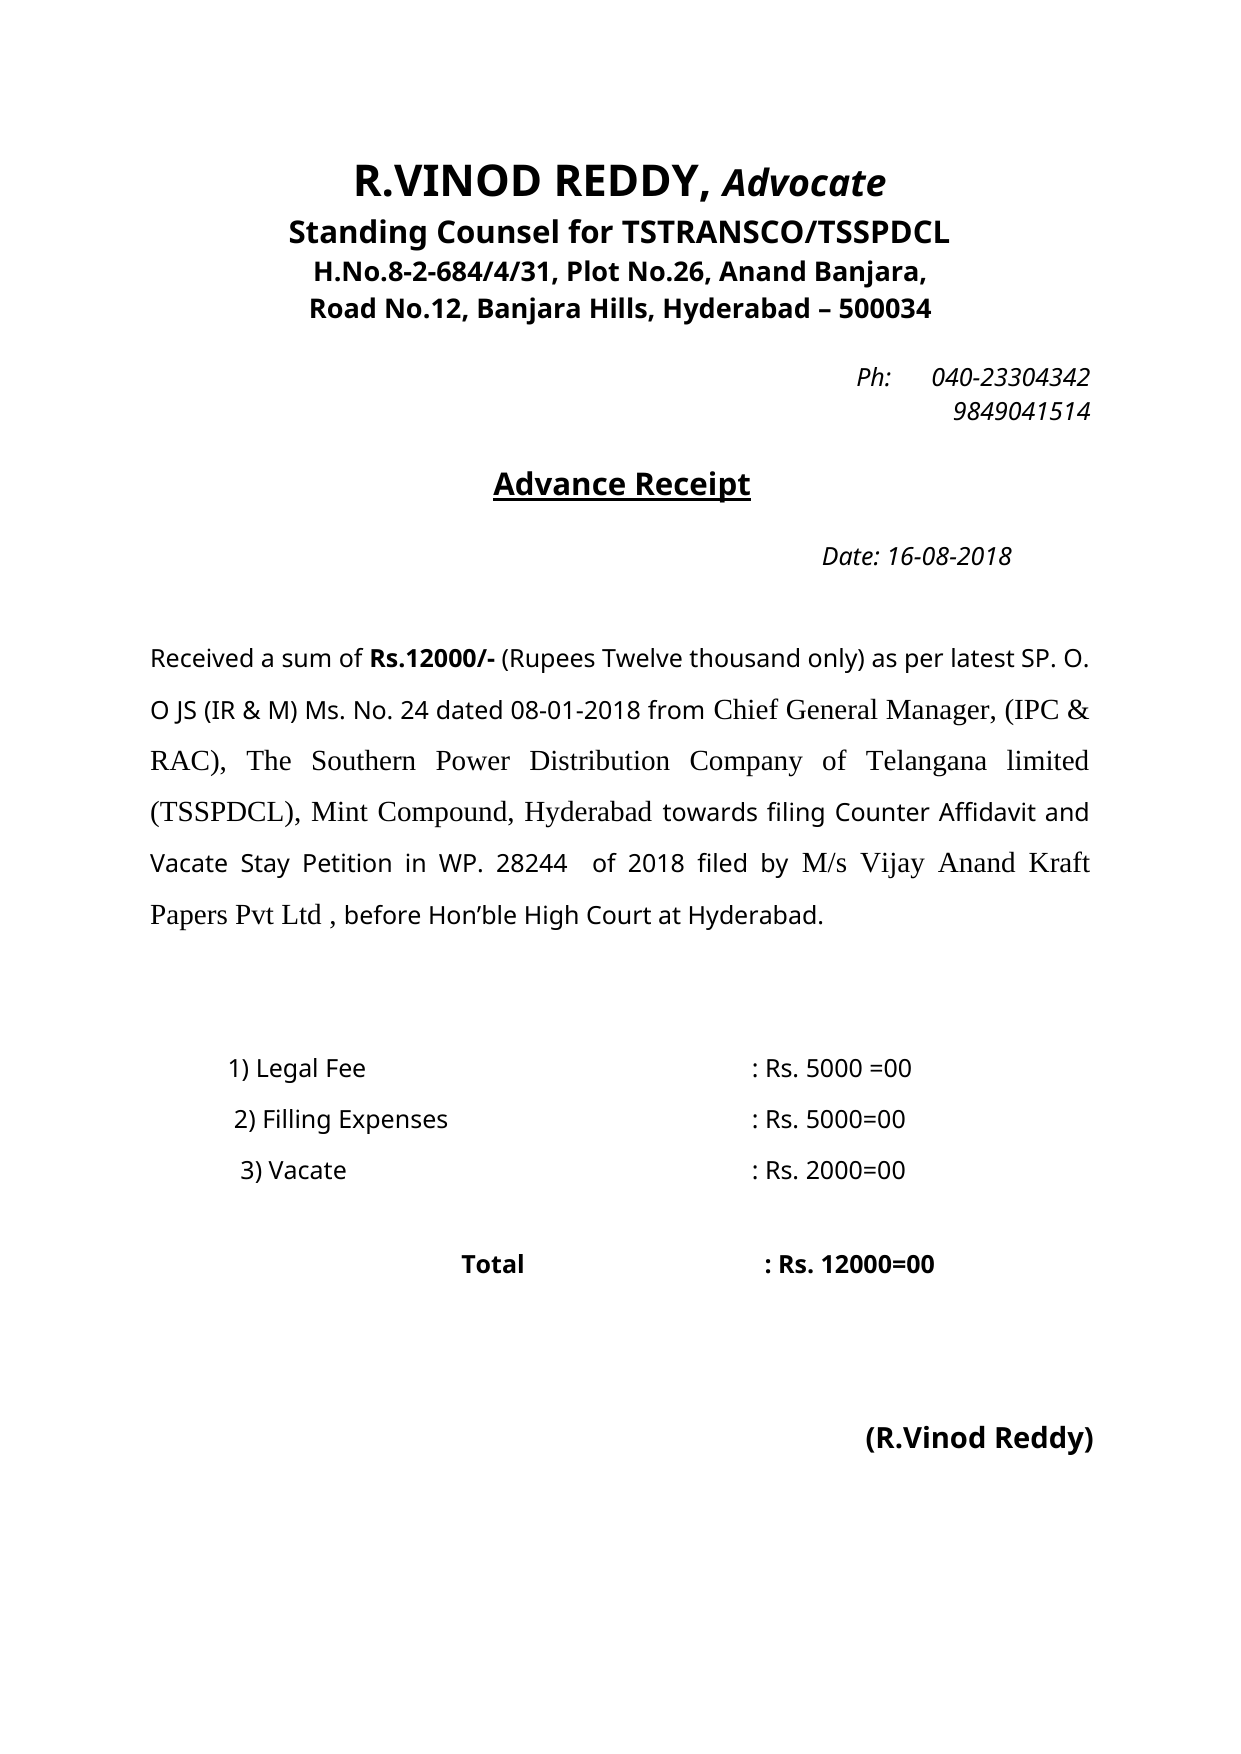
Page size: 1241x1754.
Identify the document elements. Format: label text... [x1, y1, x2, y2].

text Advance Receipt [150, 462, 1094, 505]
text Total : Rs. 12000=00 [227, 1247, 975, 1281]
text Road No.12, Banjara Hills, – 500034 [150, 289, 1090, 326]
text R.VINOD REDDY, Advocate [227, 150, 1012, 209]
text 2) Filling Expenses : Rs. 5000=00 [227, 1102, 975, 1136]
text 9849041514 [150, 394, 1090, 428]
text (R.Vinod Reddy) [677, 1417, 1094, 1457]
text Standing Counsel for TSTRANSCO/TSSPDCL [227, 209, 1012, 252]
text 1) Legal Fee : Rs. 5000 =00 [227, 1051, 975, 1085]
text Ph: 040-23304342 [150, 360, 1090, 394]
text Date: 16-08-2018 [227, 539, 1012, 573]
text H.No.8-2-684/4/31, Plot No.26, Anand Banjara, [150, 252, 1090, 289]
text Received a sum of Rs.12000/- (Rupees Twelve thousand only) as per latest SP. O. O JS (IR & M) Ms. No. 24 dated 08-01-2018 from Chief General Manager, (IPC & RAC), The Southern Power Distribution Company of Telangana limited (TSSPDCL), Mint Compound, Hyderabad towards filing Counter Affidavit and Vacate Stay Petition in WP. 28244 of 2018 filed by M/s Vijay Anand Kraft Papers Pvt Ltd , before Hon’ble High Court at Hyderabad. [150, 641, 1090, 932]
text 3) Vacate : Rs. 2000=00 [227, 1153, 975, 1187]
